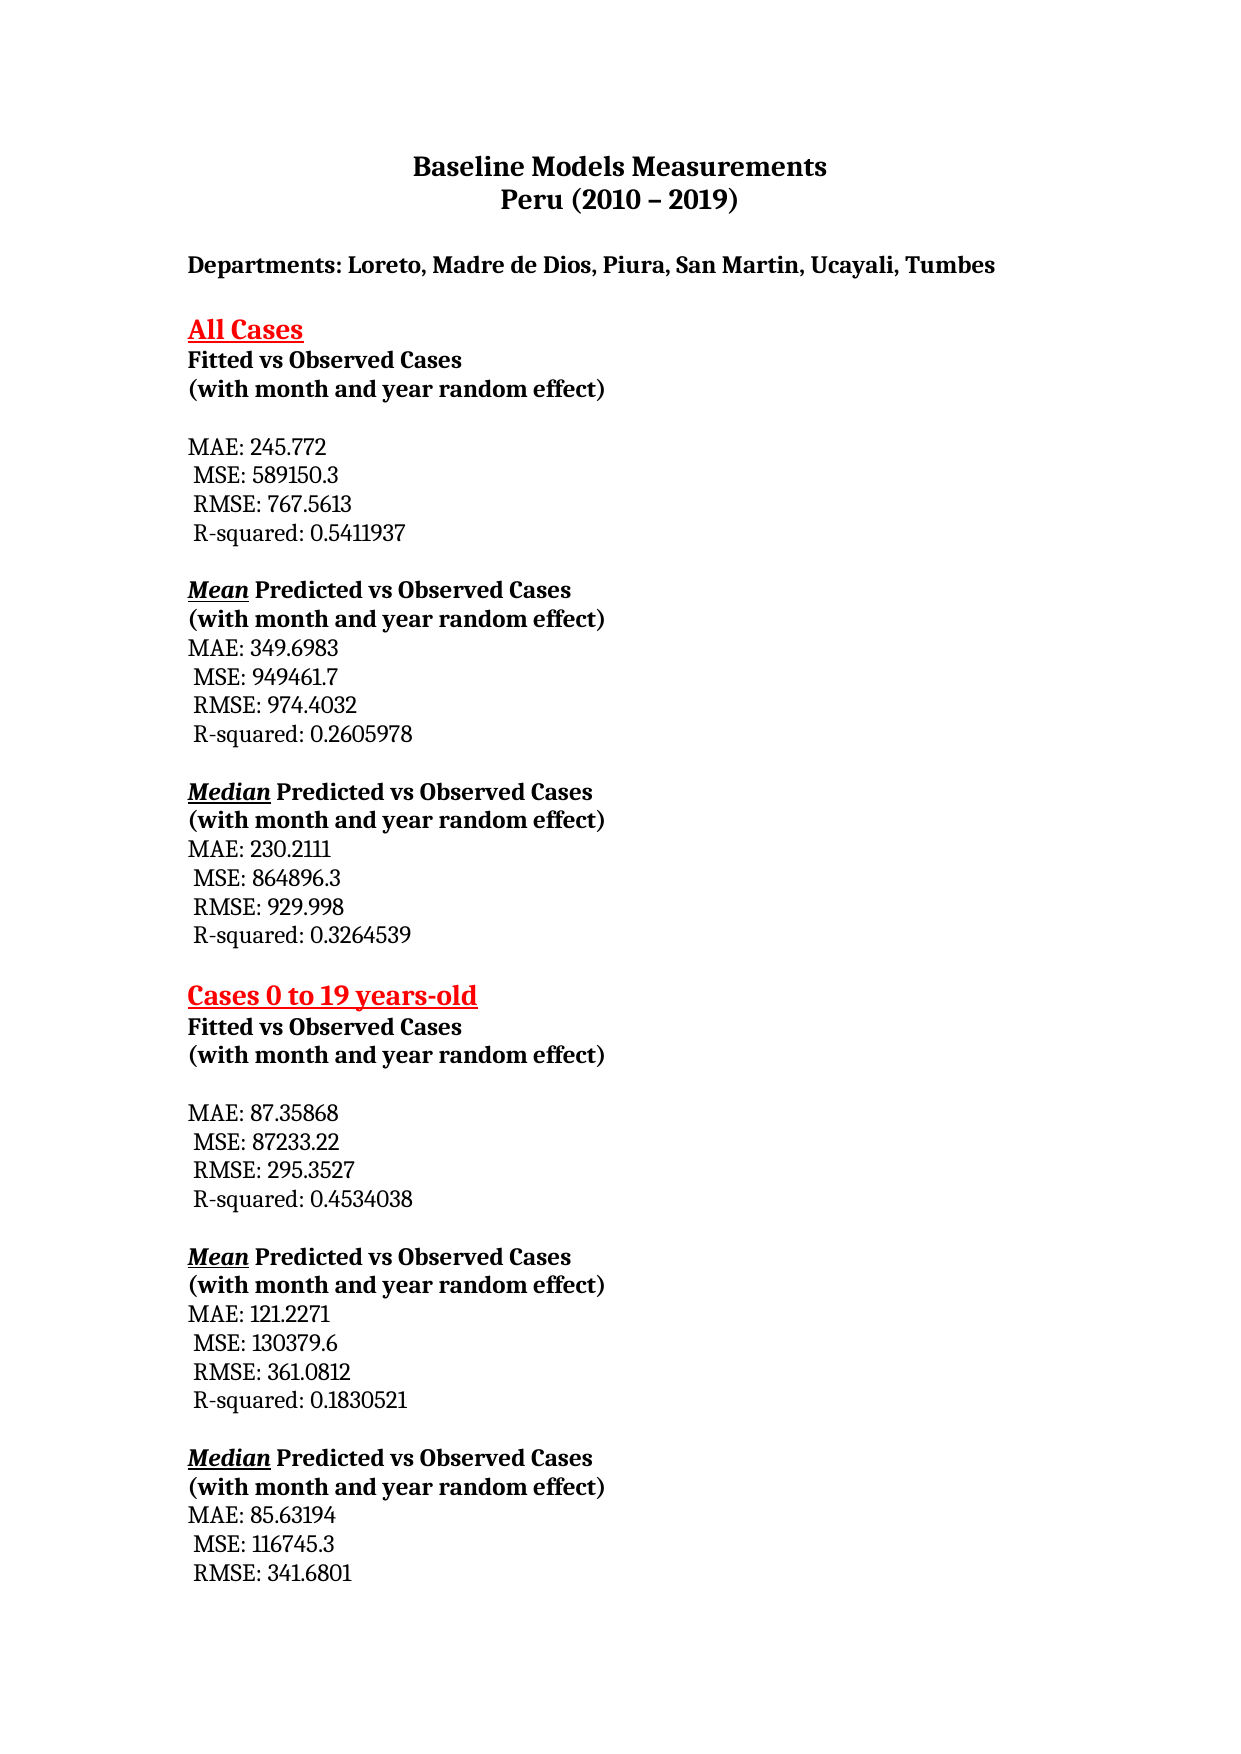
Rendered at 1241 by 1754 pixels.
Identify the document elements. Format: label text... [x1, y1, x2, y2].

text Mean Predicted vs Observed Cases [187, 576, 1053, 605]
text MAE: 230.2111 [187, 835, 1053, 864]
text (with month and year random effect) [187, 1472, 1053, 1501]
text Median Predicted vs Observed Cases [187, 778, 1053, 806]
text MAE: 121.2271 [187, 1300, 1053, 1329]
text R-squared: 0.3264539 [187, 921, 1053, 950]
text (with month and year random effect) [187, 605, 1053, 634]
text Peru (2010 – 2019) [187, 183, 1053, 217]
text RMSE: 295.3527 [187, 1156, 1053, 1185]
text RMSE: 767.5613 [187, 490, 1053, 519]
text R-squared: 0.1830521 [187, 1386, 1053, 1415]
text Fitted vs Observed Cases [187, 1012, 1053, 1041]
text MAE: 85.63194 [187, 1501, 1053, 1530]
text RMSE: 974.4032 [187, 691, 1053, 720]
text All Cases [187, 313, 1053, 346]
text MSE: 864896.3 [187, 864, 1053, 893]
text (with month and year random effect) [187, 375, 1053, 404]
text Median Predicted vs Observed Cases [187, 1444, 1053, 1472]
text Mean Predicted vs Observed Cases [187, 1242, 1053, 1271]
text RMSE: 361.0812 [187, 1357, 1053, 1386]
text (with month and year random effect) [187, 806, 1053, 835]
text MAE: 349.6983 [187, 634, 1053, 663]
text MAE: 245.772 [187, 433, 1053, 461]
text MSE: 116745.3 [187, 1530, 1053, 1559]
text MSE: 589150.3 [187, 461, 1053, 490]
text (with month and year random effect) [187, 1271, 1053, 1300]
text Cases 0 to 19 years-old [187, 979, 1053, 1012]
text Departments: Loreto, Madre de Dios, Piura, San Martin, Ucayali, Tumbes [187, 251, 1053, 279]
text MSE: 949461.7 [187, 663, 1053, 691]
text R-squared: 0.4534038 [187, 1185, 1053, 1214]
text MSE: 130379.6 [187, 1329, 1053, 1357]
text MSE: 87233.22 [187, 1127, 1053, 1156]
text Baseline Models Measurements [187, 150, 1053, 183]
text MAE: 87.35868 [187, 1099, 1053, 1127]
text (with month and year random effect) [187, 1041, 1053, 1070]
text R-squared: 0.2605978 [187, 720, 1053, 749]
text R-squared: 0.5411937 [187, 519, 1053, 548]
text RMSE: 929.998 [187, 893, 1053, 921]
text RMSE: 341.6801 [187, 1559, 1053, 1587]
text Fitted vs Observed Cases [187, 346, 1053, 375]
